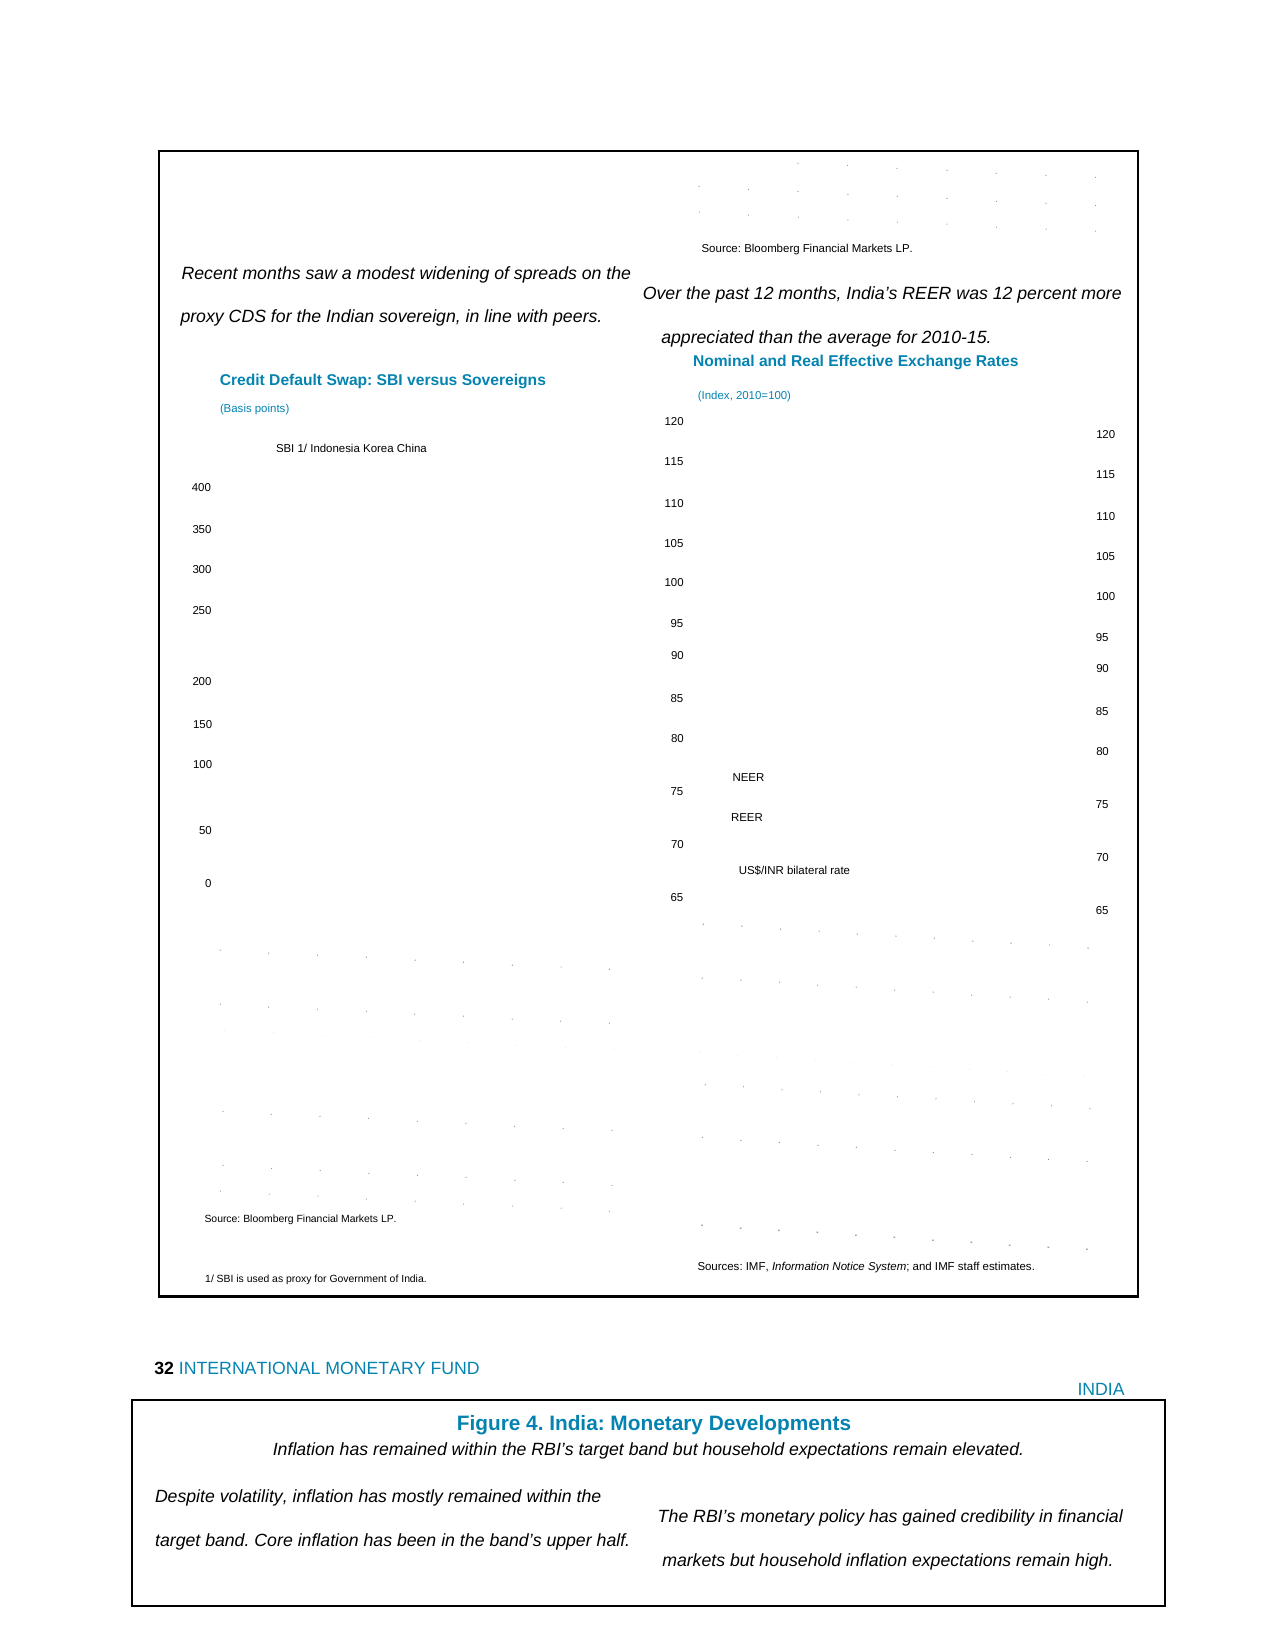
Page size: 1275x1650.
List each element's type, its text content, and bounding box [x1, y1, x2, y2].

picture [224, 404, 230, 412]
text INDIA [3, 1378, 1124, 1399]
picture [749, 391, 754, 399]
picture [711, 391, 723, 399]
picture [755, 391, 761, 399]
picture [255, 406, 260, 414]
text 32 INTERNATIONAL MONETARY FUND [154, 1358, 1204, 1378]
picture [273, 405, 279, 412]
picture [737, 391, 748, 399]
picture [775, 391, 786, 399]
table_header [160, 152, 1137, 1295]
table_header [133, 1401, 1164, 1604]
